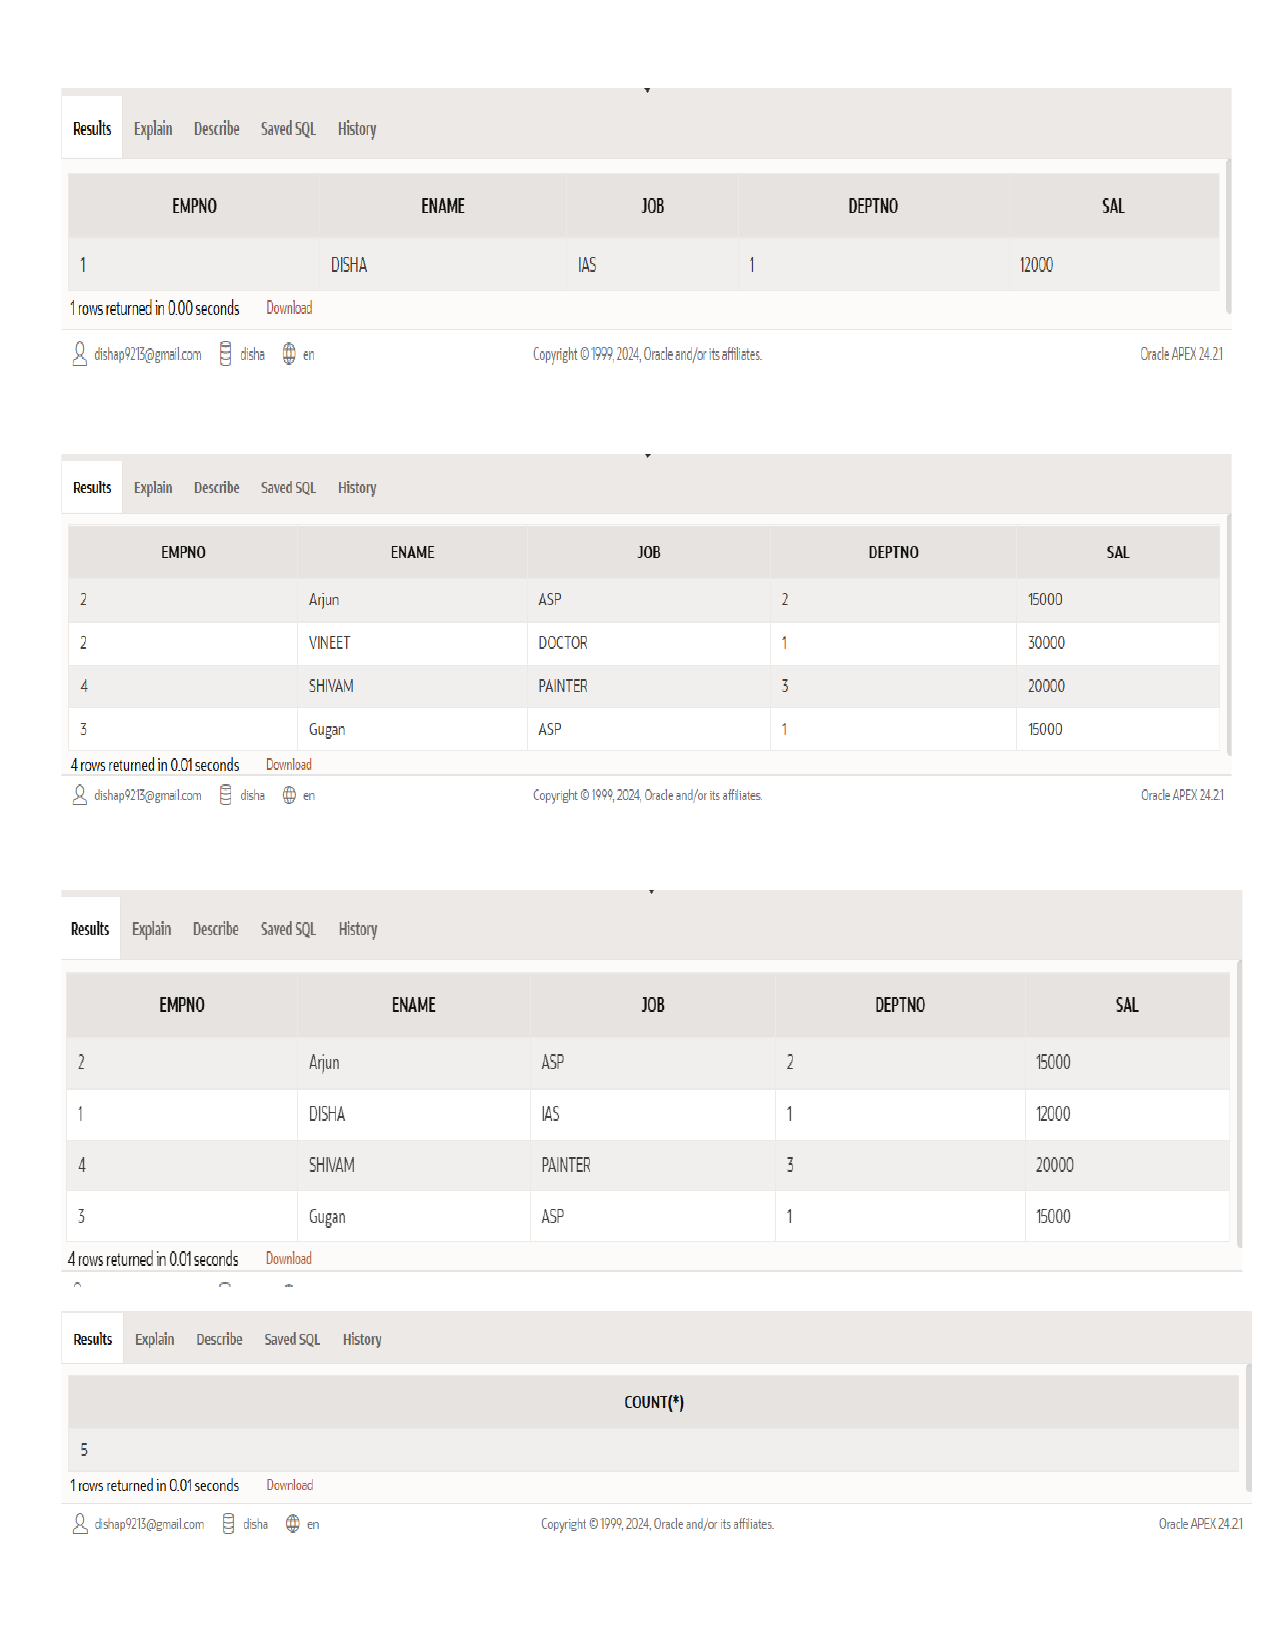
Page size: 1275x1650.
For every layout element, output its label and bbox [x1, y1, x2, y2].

picture [61, 88, 1232, 377]
picture [61, 454, 1232, 812]
picture [61, 890, 1243, 1287]
picture [61, 1311, 1252, 1544]
